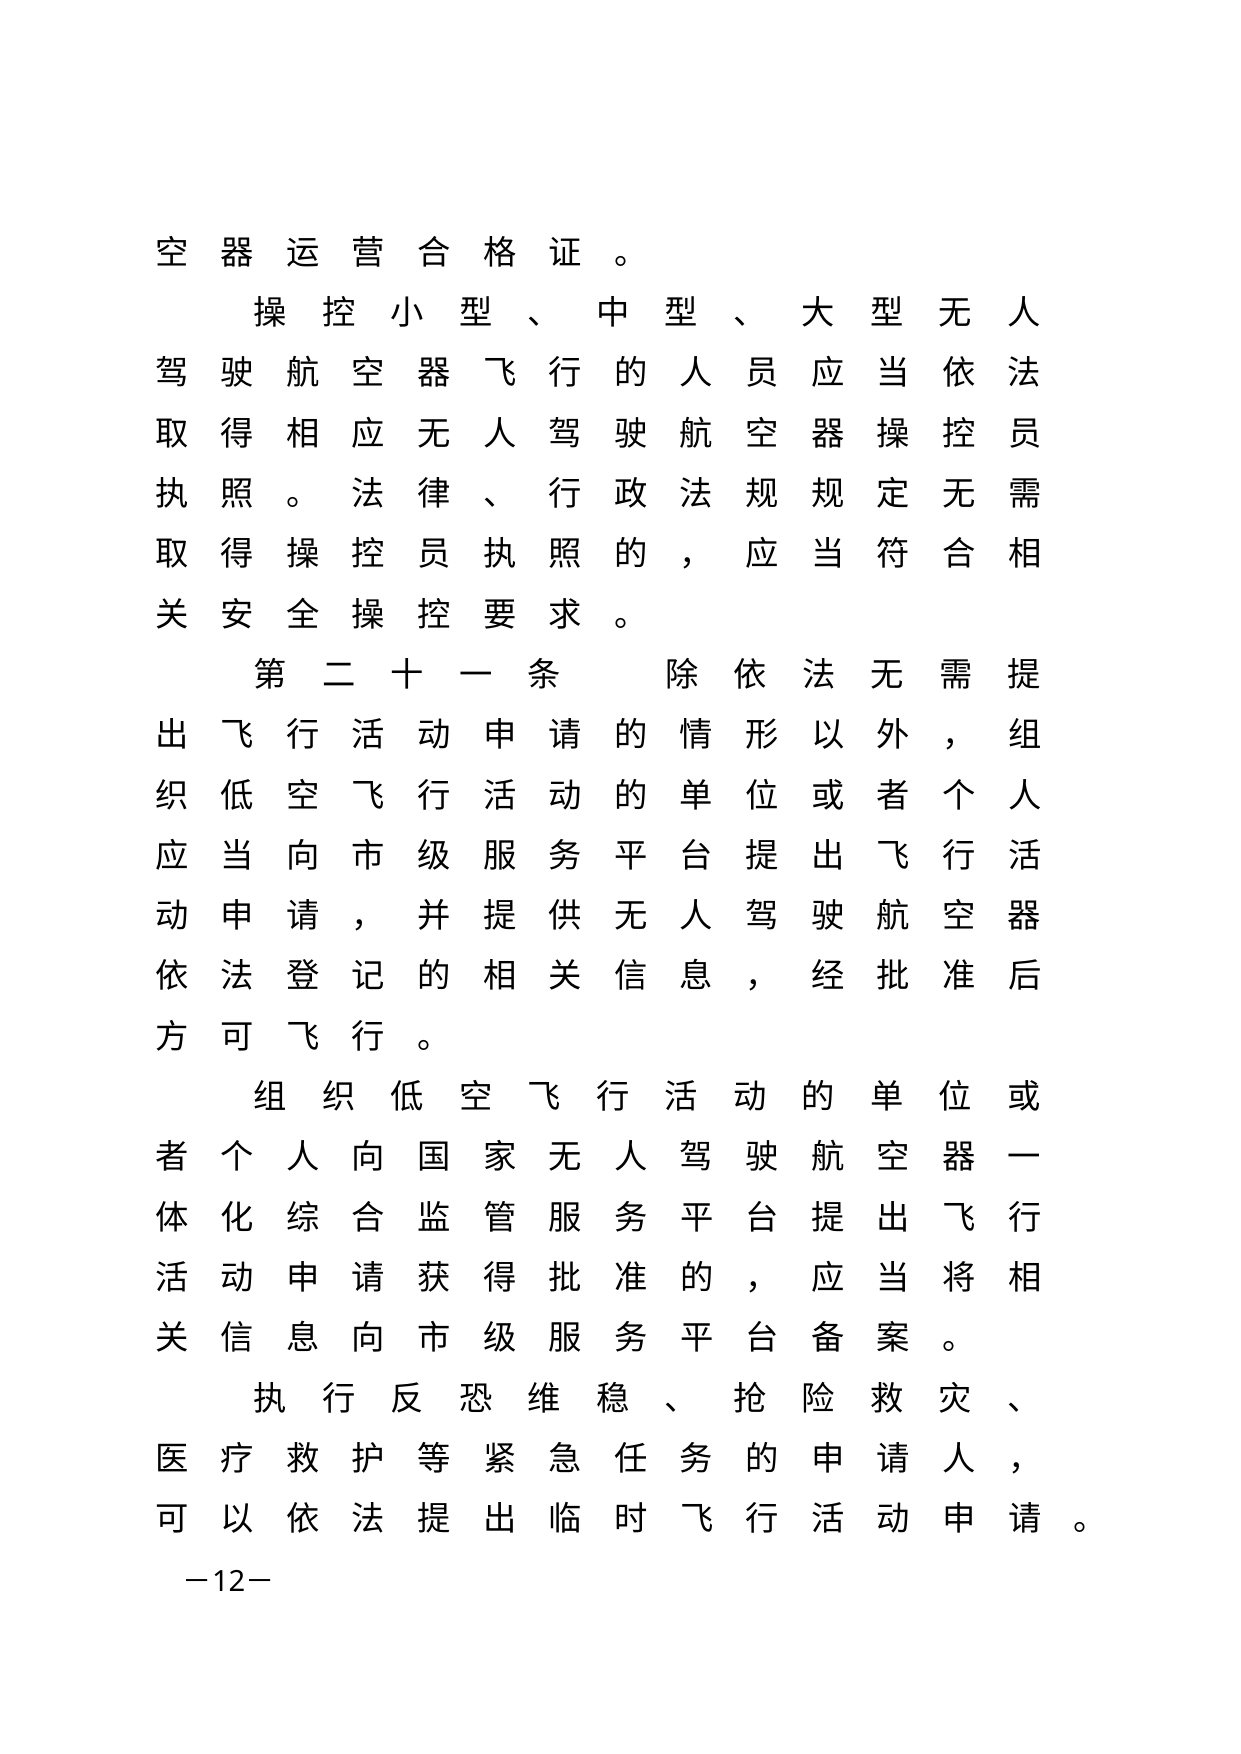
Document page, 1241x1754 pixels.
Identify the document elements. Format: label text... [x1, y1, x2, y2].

text 执行反恐维稳、抢险救灾、医疗救护等紧急任务的申请人，可以依法提出临时飞行活动申请。执行特别紧急任务的，申请人可以随时提出飞行活动申请。 [155, 1365, 1073, 1546]
text 第二十条 使用除微型以外的无人驾驶航空器从事飞行活动的单位应当依法取得无人驾驶航空器运营合格证。 [155, 219, 1073, 280]
text 操控小型、中型、大型无人驾驶航空器飞行的人员应当依法取得相应无人驾驶航空器操控员执照。法律、行政法规规定无需取得操控员执照的，应当符合相关安全操控要求。 [155, 280, 1073, 642]
text 第二十一条 除依法无需提出飞行活动申请的情形以外，组织低空飞行活动的单位或者个人应当向市级服务平台提出飞行活动申请，并提供无人驾驶航空器依法登记的相关信息，经批准后方可飞行。 [155, 642, 1073, 1064]
text 组织低空飞行活动的单位或者个人向国家无人驾驶航空器一体化综合监管服务平台提出飞行活动申请获得批准的，应当将相关信息向市级服务平台备案。 [155, 1064, 1073, 1365]
